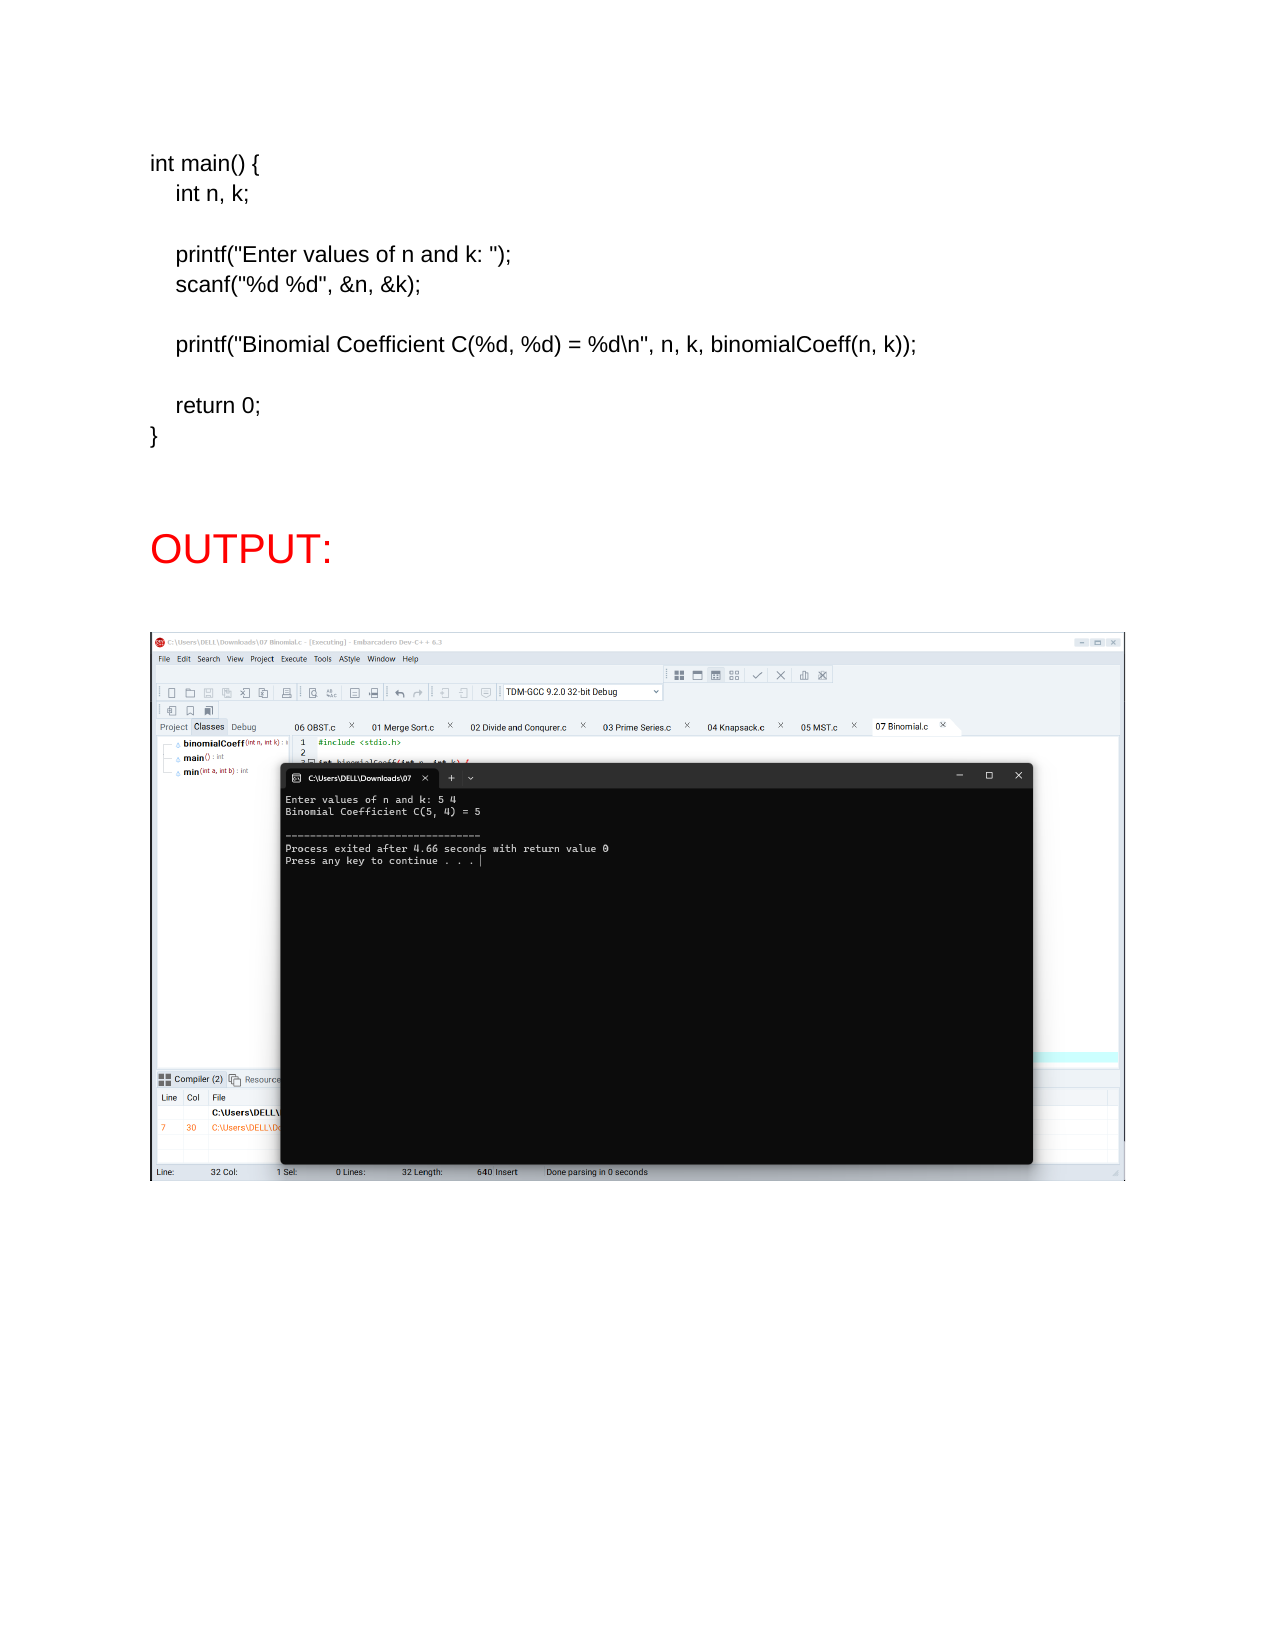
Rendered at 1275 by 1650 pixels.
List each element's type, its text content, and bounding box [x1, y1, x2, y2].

text } [150, 422, 1125, 448]
text printf("Enter values of n and k: "); [150, 241, 1125, 267]
text scanf("%d %d", &n, &k); [150, 271, 1125, 297]
picture [150, 632, 1125, 1181]
text printf("Binomial Coefficient C(%d, %d) = %d\n", n, k, binomialCoeff(n, k)); [150, 331, 1125, 358]
text return 0; [150, 392, 1125, 418]
subtitle OUTPUT: [150, 524, 1125, 572]
text int n, k; [150, 180, 1125, 207]
text int main() { [150, 150, 1125, 176]
